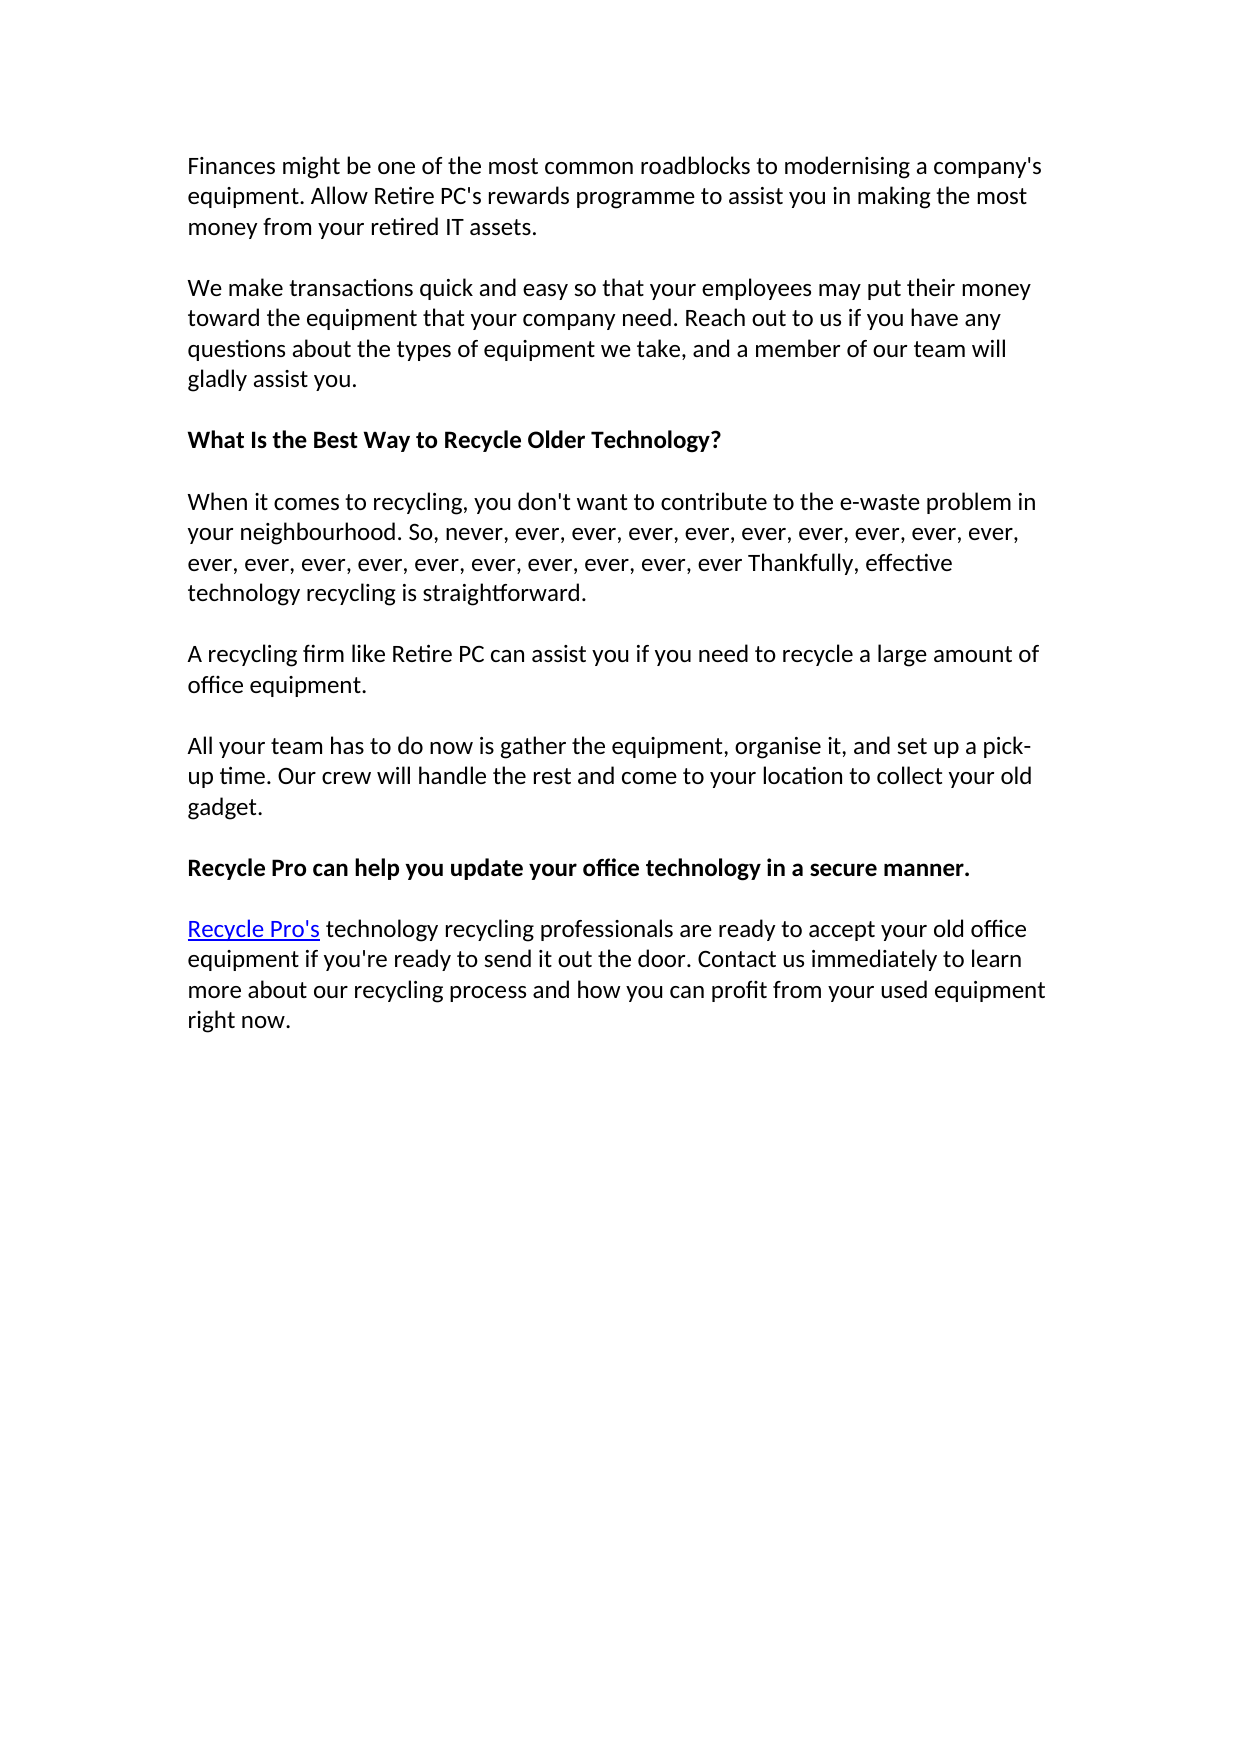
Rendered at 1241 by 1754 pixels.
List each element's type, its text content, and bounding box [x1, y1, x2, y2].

text What Is the Best Way to Recycle Older Technology? [187, 425, 1053, 455]
text Finances might be one of the most common roadblocks to modernising a company's equipment. Allow Retire PC's rewards programme to assist you in making the most money from your retired IT assets. [187, 150, 1053, 242]
text All your team has to do now is gather the equipment, organise it, and set up a pick-up time. Our crew will handle the rest and come to your location to collect your old gadget. [187, 730, 1053, 821]
text Recycle Pro can help you update your office technology in a secure manner. [187, 852, 1053, 882]
text A recycling firm like Retire PC can assist you if you need to recycle a large amount of office equipment. [187, 638, 1053, 699]
text When it comes to recycling, you don't want to contribute to the e-waste problem in your neighbourhood. So, never, ever, ever, ever, ever, ever, ever, ever, ever, ever, ever, ever, ever, ever, ever, ever, ever, ever, ever, ever Thankfully, effective technology recycling is straightforward. [187, 486, 1053, 608]
text We make transactions quick and easy so that your employees may put their money toward the equipment that your company need. Reach out to us if you have any questions about the types of equipment we take, and a member of our team will gladly assist you. [187, 272, 1053, 394]
text Recycle Pro's technology recycling professionals are ready to accept your old office equipment if you're ready to send it out the door. Contact us immediately to learn more about our recycling process and how you can profit from your used equipment right now. [187, 913, 1053, 1035]
